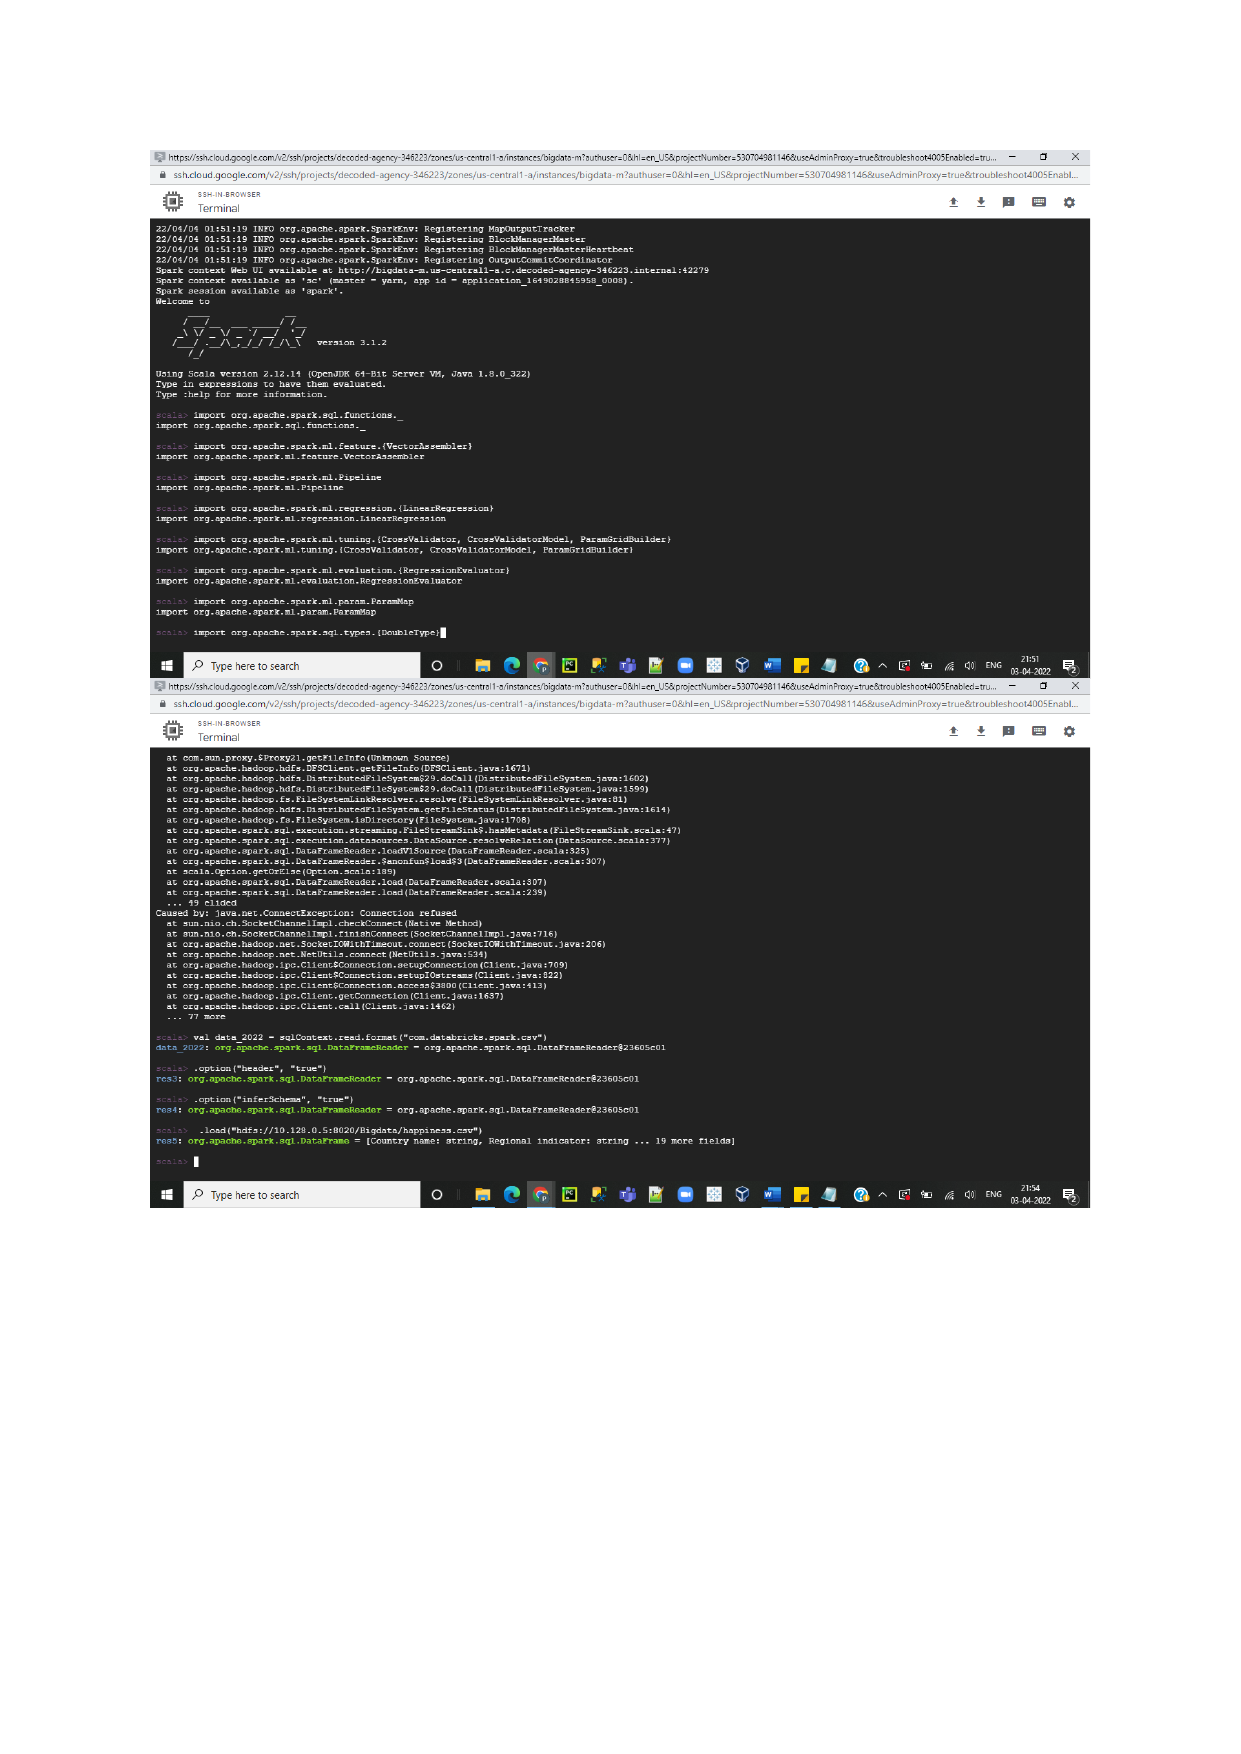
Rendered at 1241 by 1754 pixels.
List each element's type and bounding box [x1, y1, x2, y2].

picture [150, 150, 1091, 1208]
